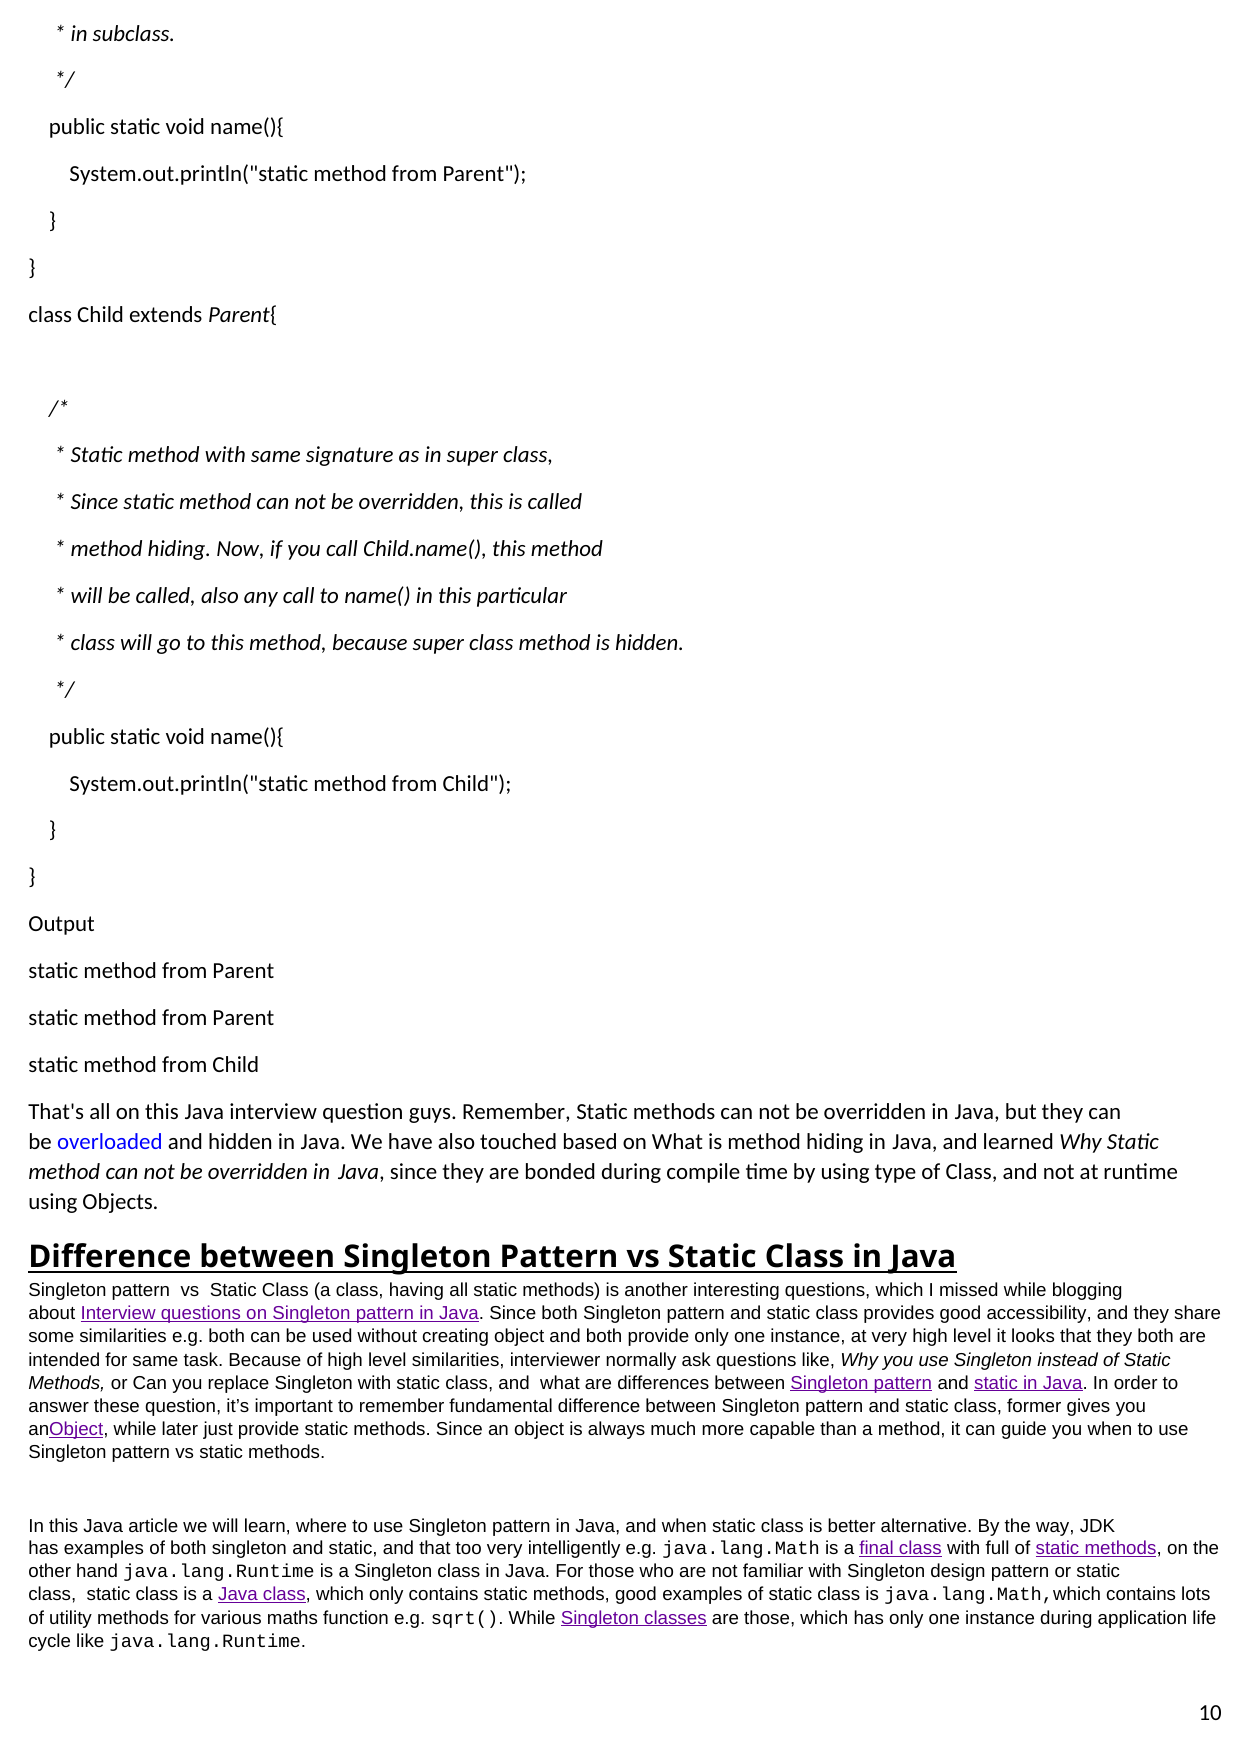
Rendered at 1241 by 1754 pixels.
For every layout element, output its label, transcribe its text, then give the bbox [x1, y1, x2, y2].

text In this Java article we will learn, where to use Singleton pattern in Java, and when static class is better alternative. By the way, JDK has examples of both singleton and static, and that too very intelligently e.g. java.lang.Math is a final class with full of static methods, on the other hand java.lang.Runtime is a Singleton class in Java. For those who are not familiar with Singleton design pattern or static class, static class is a Java class, which only contains static methods, good examples of static class is java.lang.Math,which contains lots of utility methods for various maths function e.g. sqrt(). While Singleton classes are those, which has only one instance during application life cycle like java.lang.Runtime. [28, 1515, 1221, 1653]
text System.out.println("static method from Parent"); [28, 159, 1221, 187]
text */ [28, 66, 1221, 94]
text That's all on this Java interview question guys. Remember, Static methods can not be overridden in Java, but they can be overloaded and hidden in Java. We have also touched based on What is method hiding in Java, and learned Why Static method can not be overridden in Java, since they are bonded during compile time by using type of Class, and not at runtime using Objects. [28, 1097, 1221, 1216]
text public static void name(){ [28, 112, 1221, 141]
text /* [28, 394, 1221, 422]
text static method from Parent [28, 956, 1221, 984]
text public static void name(){ [28, 722, 1221, 750]
text */ [28, 675, 1221, 703]
text } [28, 253, 1221, 281]
text * in subclass. [28, 19, 1221, 47]
text * Static method with same signature as in super class, [28, 441, 1221, 469]
text * class will go to this method, because super class method is hidden. [28, 628, 1221, 656]
text * Since static method can not be overridden, this is called [28, 487, 1221, 516]
text Output [28, 909, 1221, 937]
text static method from Child [28, 1050, 1221, 1078]
text } [28, 816, 1221, 844]
text Difference between Singleton Pattern vs Static Class in Java Singleton pattern vs Static Class (a class, having all static methods) is another interesting questions, which I missed while blogging about Interview questions on Singleton pattern in Java. Since both Singleton pattern and static class provides good accessibility, and they share some similarities e.g. both can be used without creating object and both provide only one instance, at very high level it looks that they both are intended for same task. Because of high level similarities, interviewer normally ask questions like, Why you use Singleton instead of Static Methods, or Can you replace Singleton with static class, and what are differences between Singleton pattern and static in Java. In order to answer these question, it’s important to remember fundamental difference between Singleton pattern and static class, former gives you anObject, while later just provide static methods. Since an object is always much more capable than a method, it can guide you when to use Singleton pattern vs static methods. [28, 1234, 1221, 1463]
text class Child extends Parent{ [28, 300, 1221, 328]
text } [28, 206, 1221, 234]
text static method from Parent [28, 1003, 1221, 1031]
text * will be called, also any call to name() in this particular [28, 581, 1221, 609]
text System.out.println("static method from Child"); [28, 769, 1221, 797]
text } [28, 862, 1221, 891]
text * method hiding. Now, if you call Child.name(), this method [28, 534, 1221, 562]
